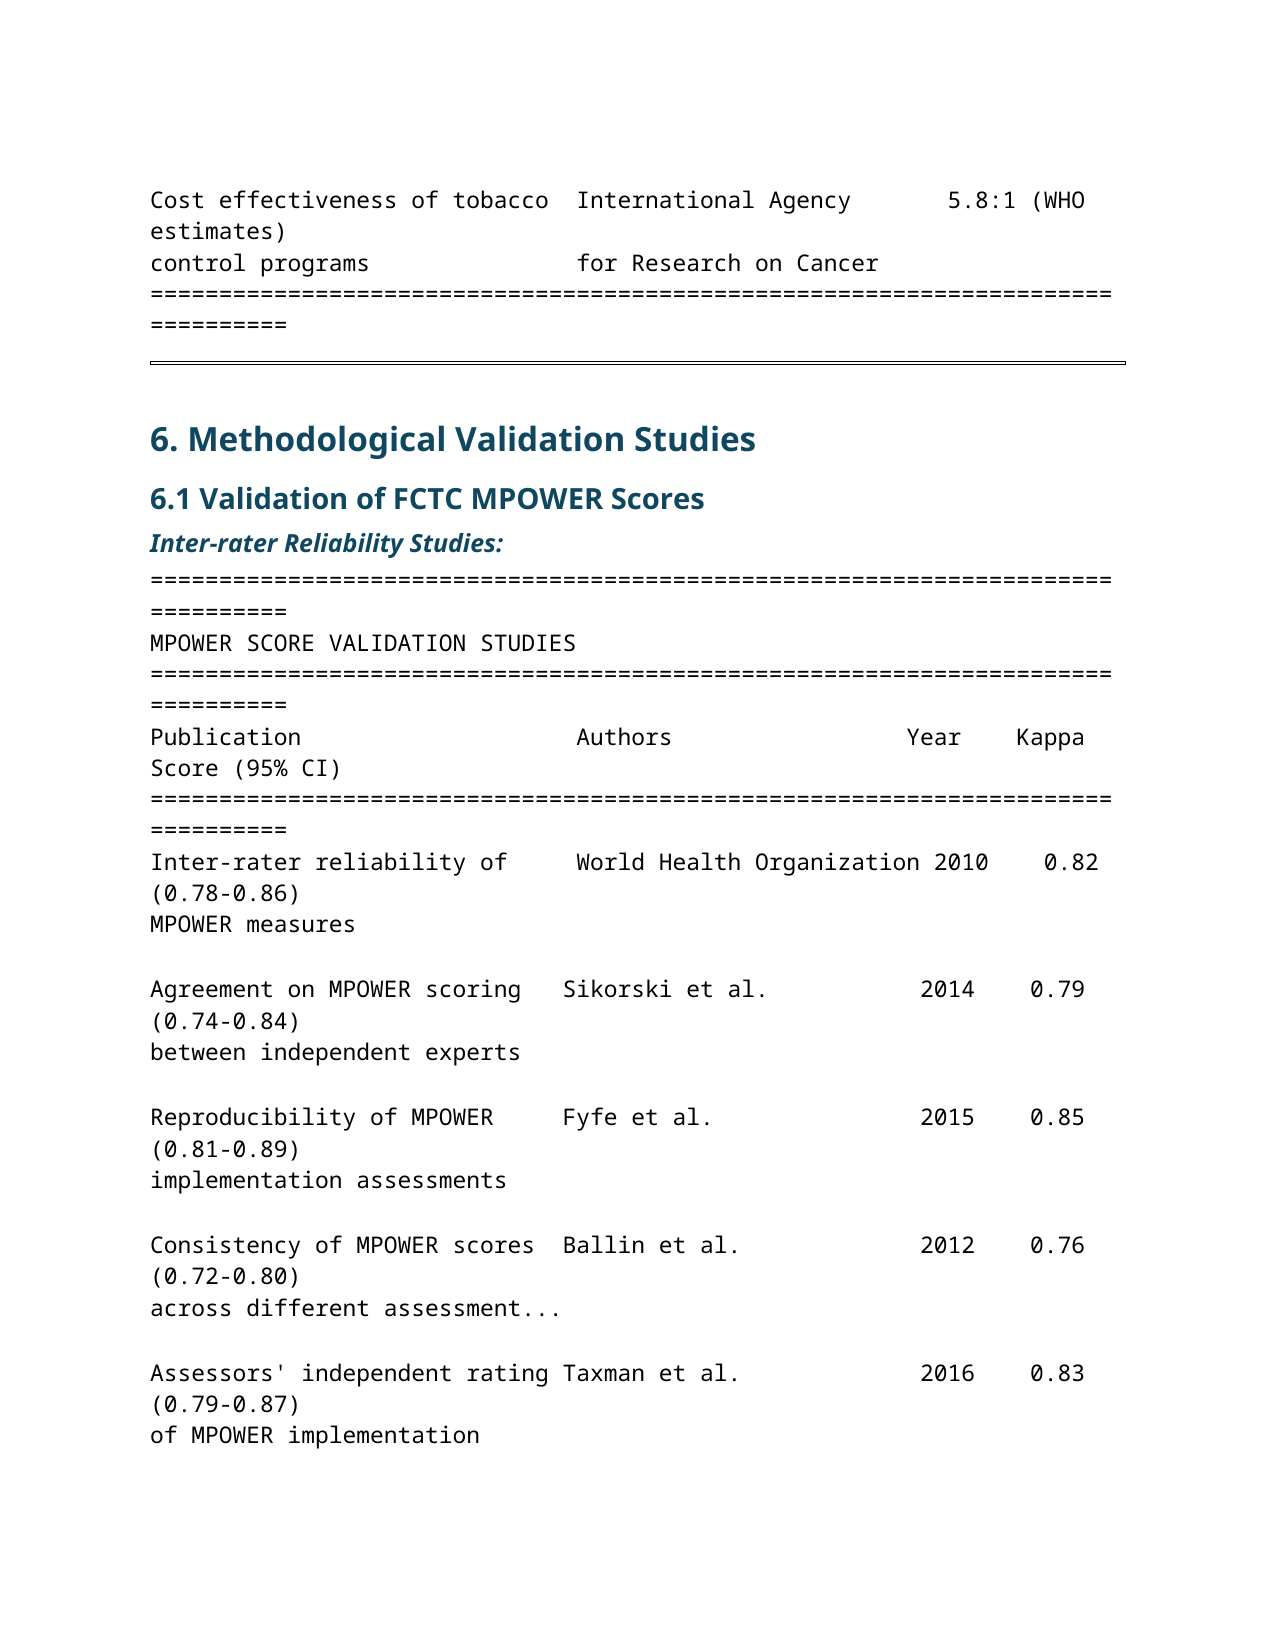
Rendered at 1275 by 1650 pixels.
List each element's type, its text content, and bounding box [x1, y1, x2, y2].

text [150, 564, 1125, 1485]
subtitle 6. Methodological Validation Studies [150, 416, 1125, 461]
subtitle Inter-rater Reliability Studies: [150, 526, 1125, 560]
subtitle 6.1 Validation of FCTC MPOWER Scores [150, 478, 1125, 518]
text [150, 150, 1125, 340]
